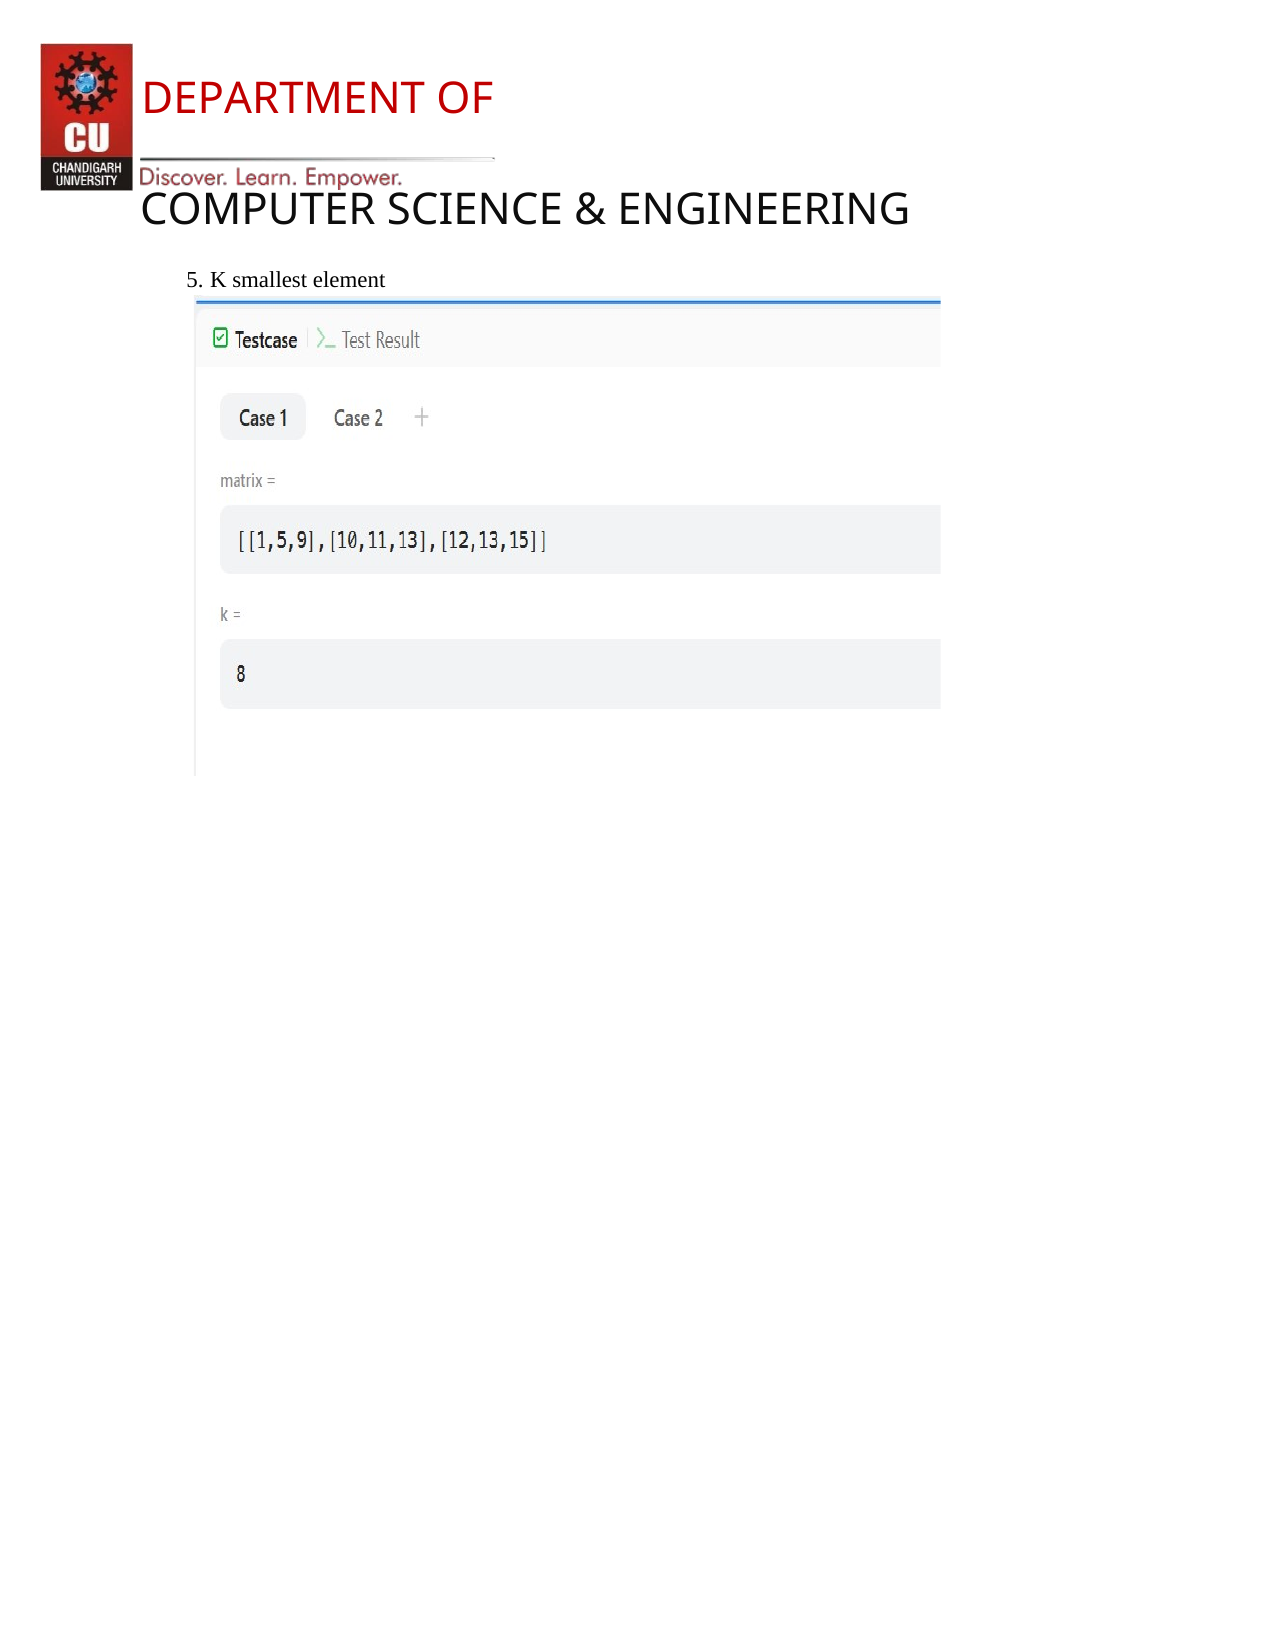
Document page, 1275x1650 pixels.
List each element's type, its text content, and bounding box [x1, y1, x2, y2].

text 5. K smallest element [186, 266, 553, 292]
picture [193, 295, 941, 776]
subtitle COMPUTER SCIENCE & ENGINEERING [140, 177, 941, 237]
picture [40, 43, 529, 191]
